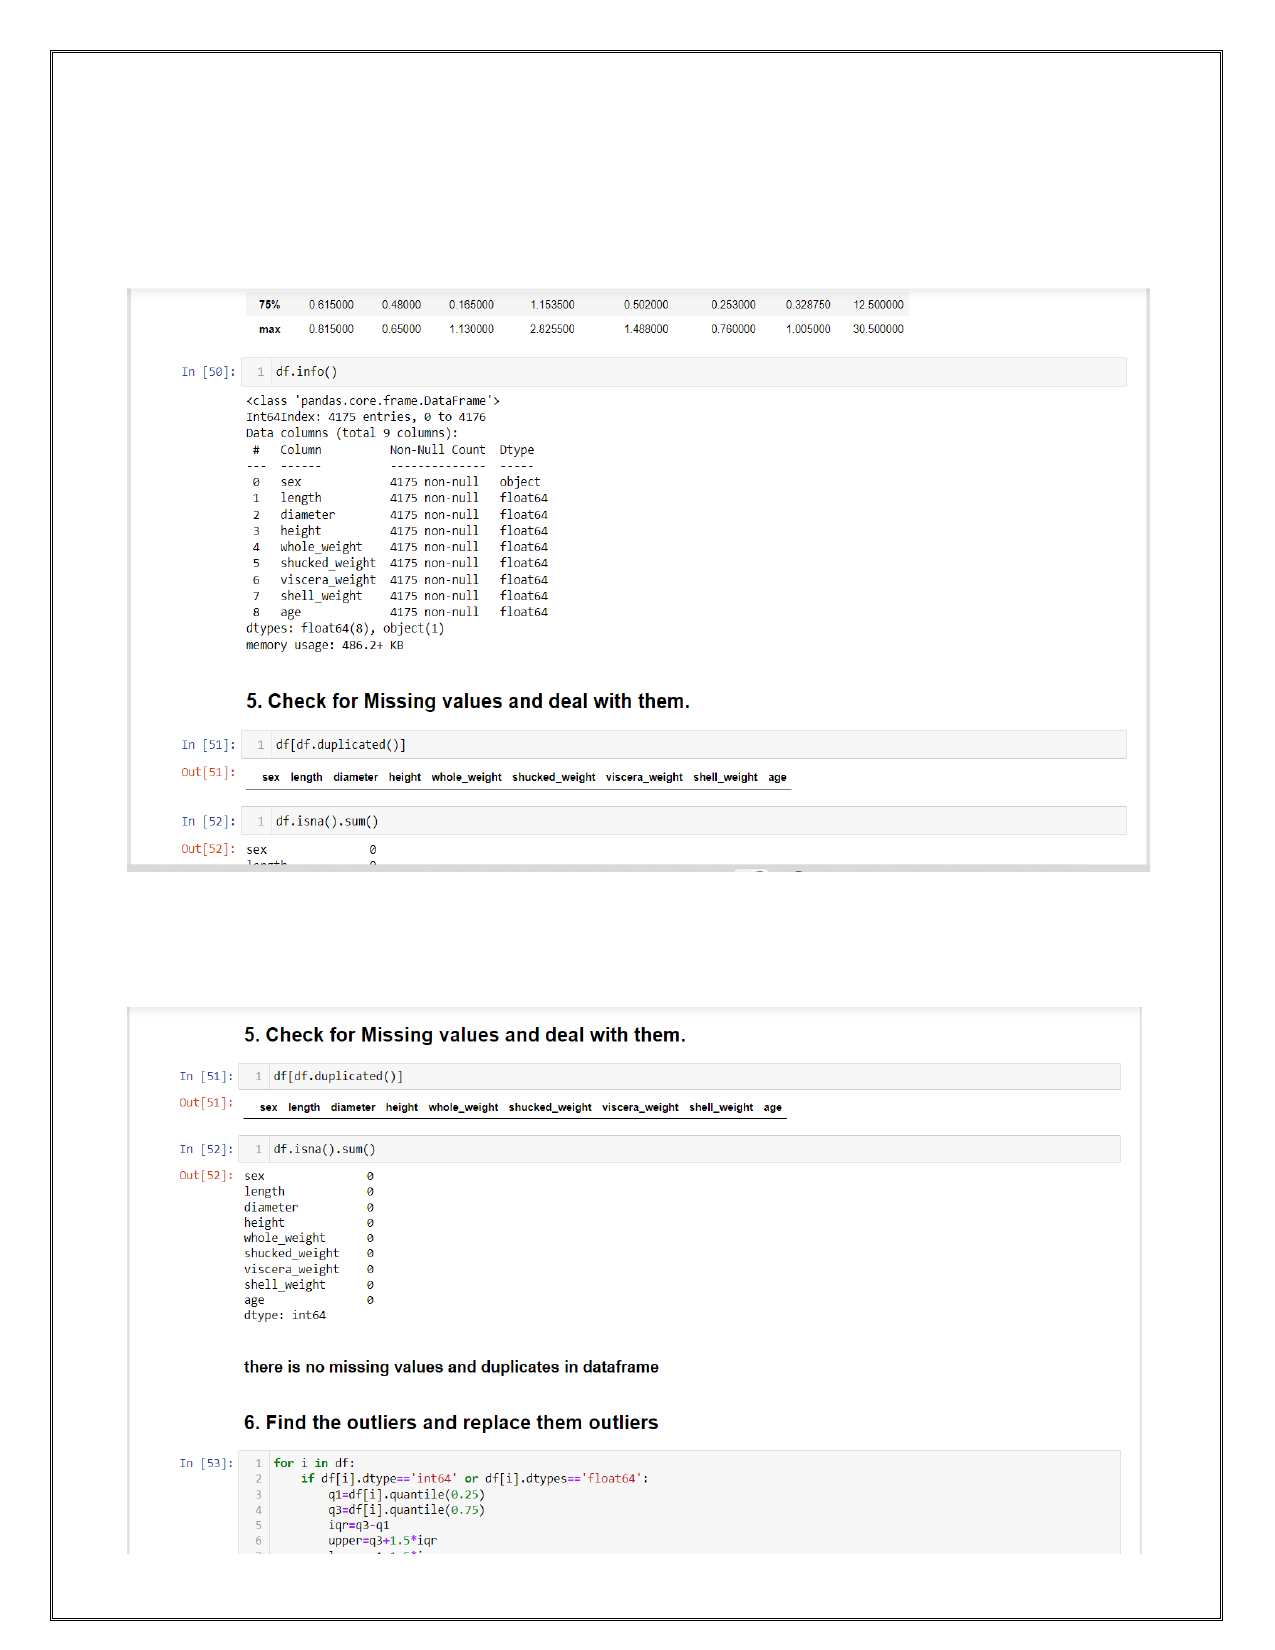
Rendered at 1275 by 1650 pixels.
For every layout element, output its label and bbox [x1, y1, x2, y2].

picture [127, 1002, 1142, 1554]
picture [127, 286, 1150, 872]
